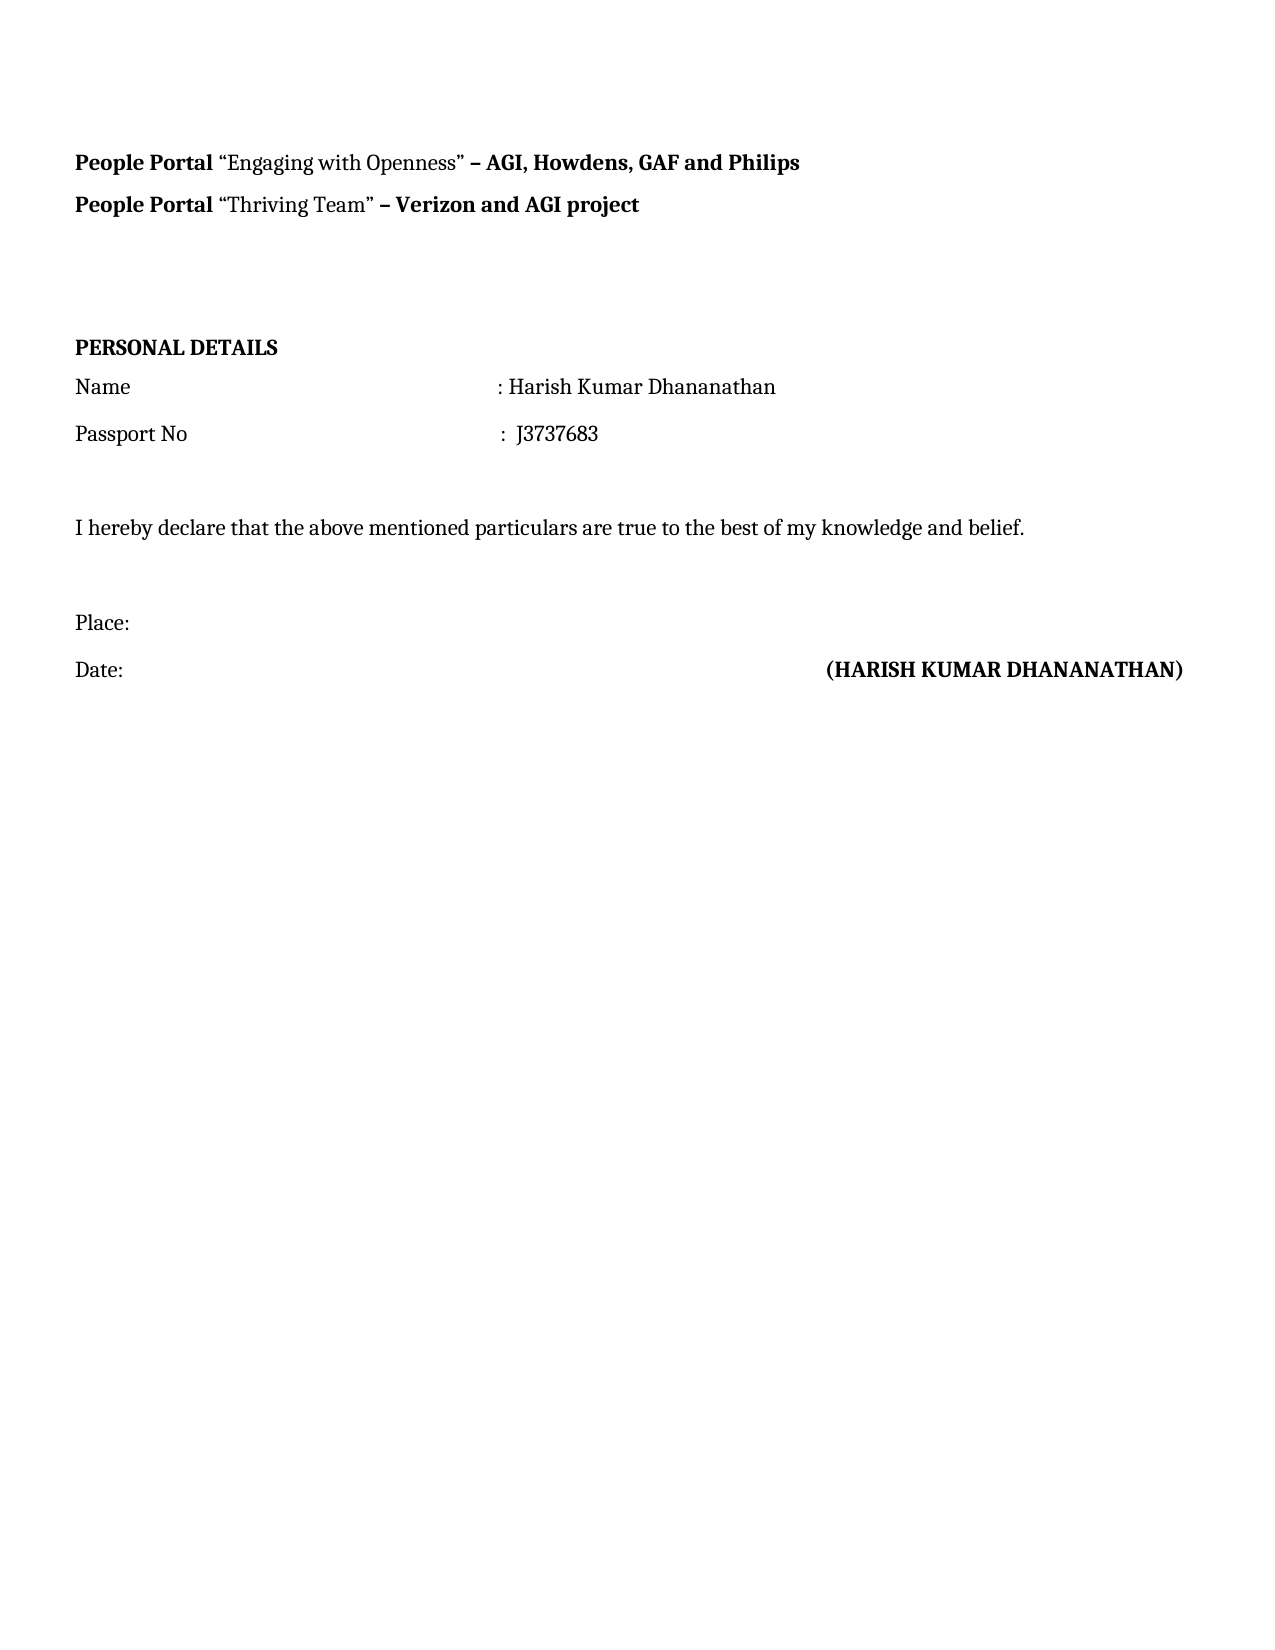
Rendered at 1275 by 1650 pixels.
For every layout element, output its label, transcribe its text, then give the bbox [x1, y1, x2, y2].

subtitle People Portal “Engaging with Openness” – AGI, Howdens, GAF and Philips [75, 150, 1200, 176]
text Date: (HARISH KUMAR DHANANATHAN) [75, 657, 1200, 683]
text Name : Harish Kumar Dhananathan [75, 373, 1200, 400]
text I hereby declare that the above mentioned particulars are true to the best of my knowledge and belief. [75, 515, 1200, 541]
subtitle People Portal “Thriving Team” – Verizon and AGI project [75, 192, 1200, 218]
text Place: [75, 609, 1200, 636]
text PERSONAL DETAILS [75, 335, 1200, 361]
text Passport No : J3737683 [75, 421, 1200, 447]
